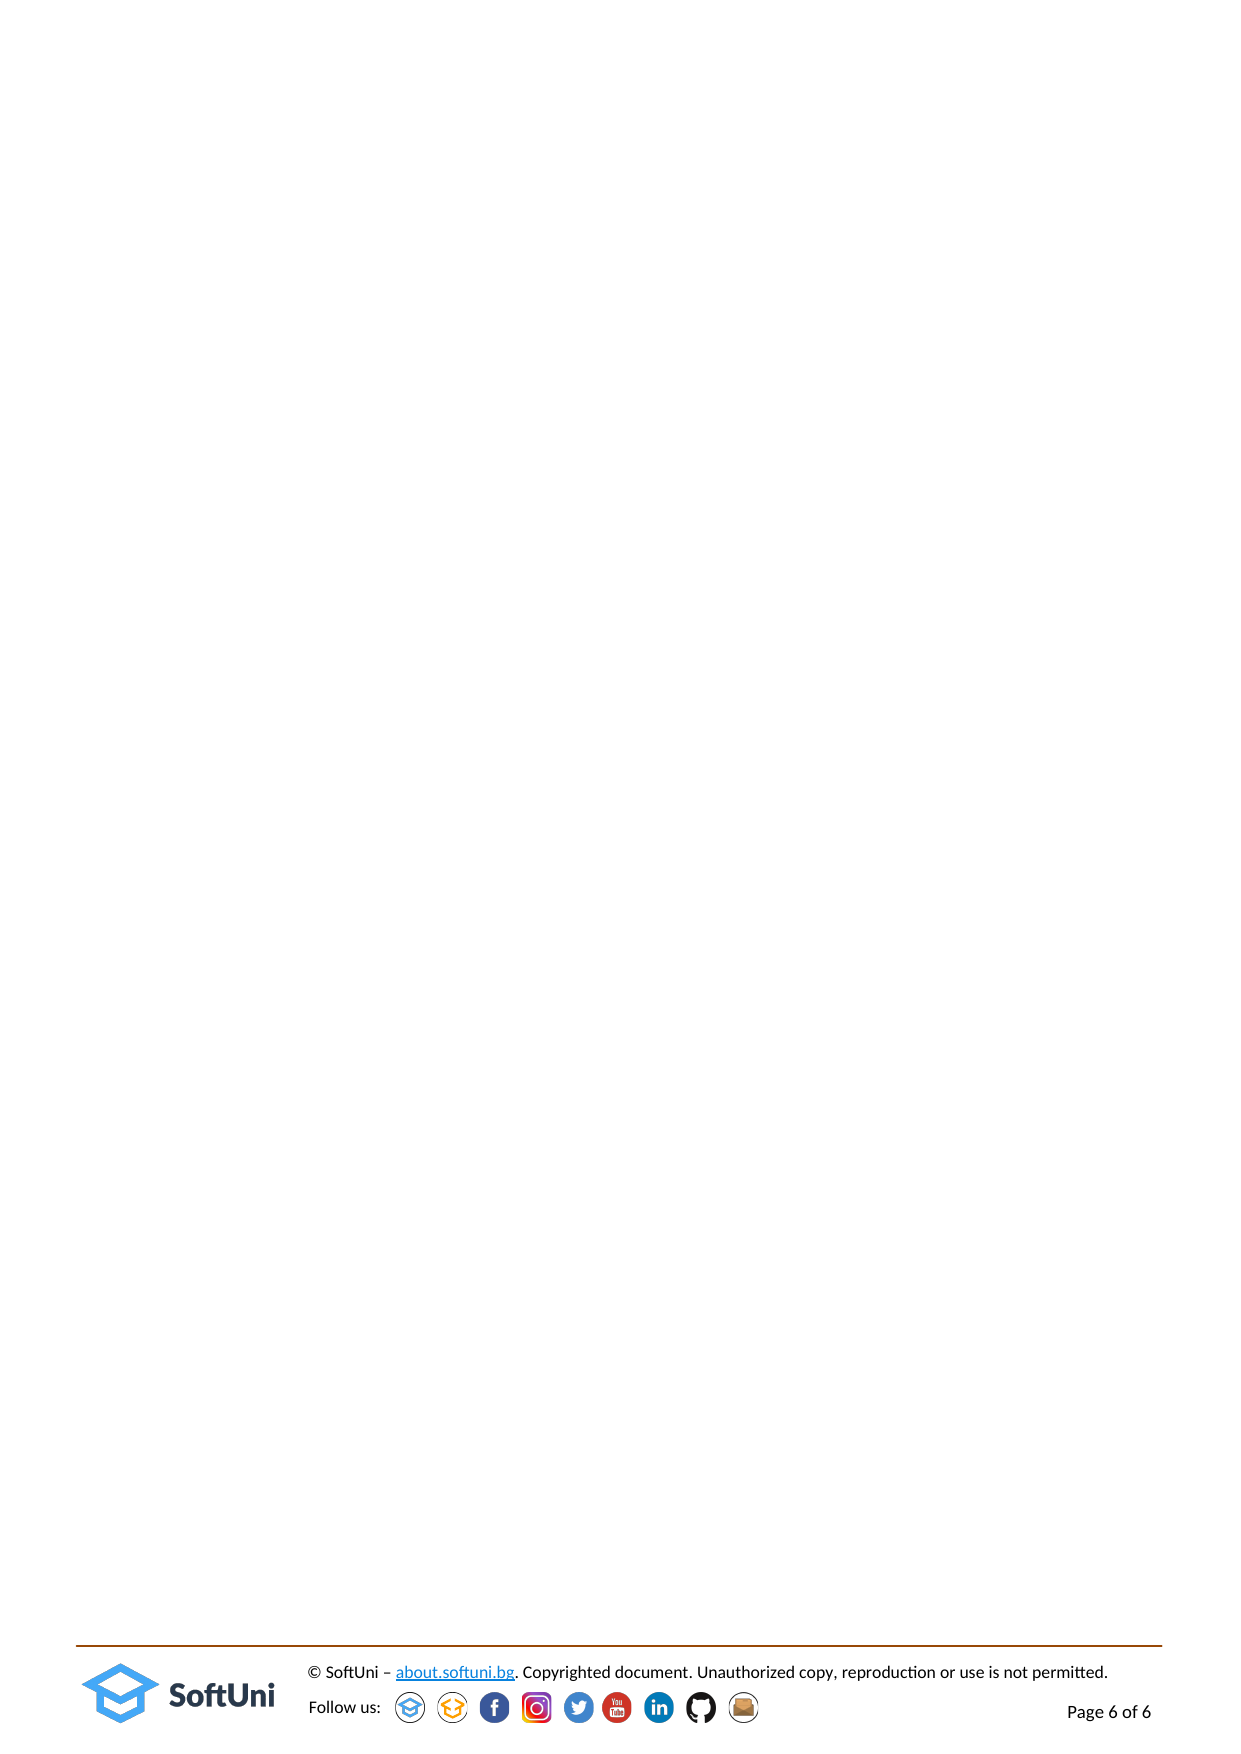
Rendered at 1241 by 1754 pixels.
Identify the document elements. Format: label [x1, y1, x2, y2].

picture [644, 1714, 653, 1723]
picture [522, 1692, 552, 1723]
picture [564, 1692, 594, 1723]
picture [75, 1658, 281, 1729]
picture [728, 1692, 759, 1723]
picture [602, 1692, 632, 1723]
picture [395, 1692, 425, 1723]
picture [437, 1692, 468, 1723]
picture [686, 1692, 716, 1723]
picture [658, 1705, 667, 1714]
picture [479, 1692, 510, 1723]
picture [665, 1692, 674, 1701]
picture [644, 1692, 653, 1701]
picture [665, 1714, 674, 1723]
